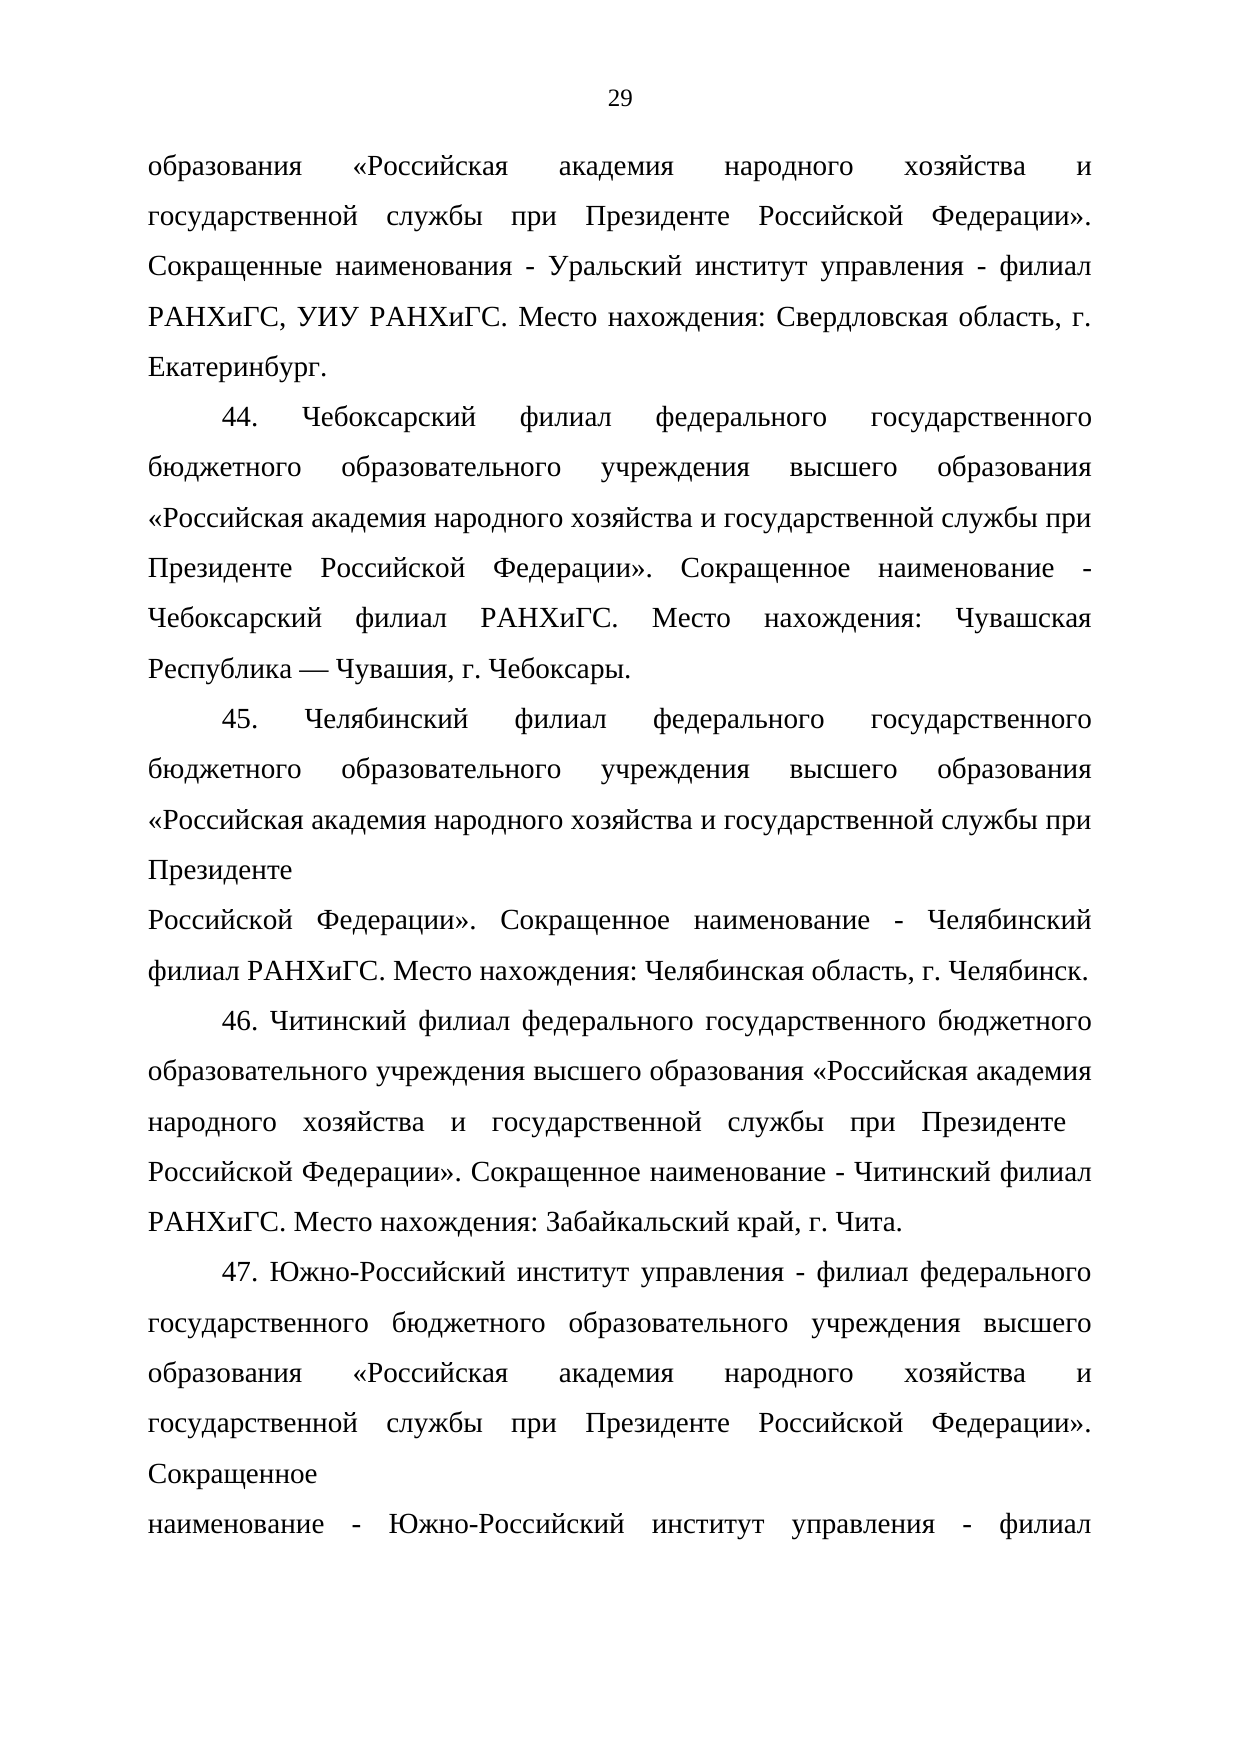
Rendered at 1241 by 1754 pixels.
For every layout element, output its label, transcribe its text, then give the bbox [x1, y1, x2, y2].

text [148, 148, 1092, 382]
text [148, 1254, 1092, 1540]
text 46. Читинский филиал федерального государственного бюджетного образовательного учреждения высшего образования «Российская академия народного хозяйства и государственной службы при Президенте Российской Федерации». Сокращенное наименование - Читинский филиал РАНХиГС. Место нахождения: Забайкальский край, г. Чита. [148, 1003, 1092, 1238]
text 45. Челябинский филиал федерального государственного бюджетного образовательного учреждения высшего образования «Российская академия народного хозяйства и государственной службы при Президенте Российской Федерации». Сокращенное наименование - Челябинский филиал РАНХиГС. Место нахождения: Челябинская область, г. Челябинск. [148, 701, 1092, 986]
text 44. Чебоксарский филиал федерального государственного бюджетного образовательного учреждения высшего образования «Российская академия народного хозяйства и государственной службы при Президенте Российской Федерации». Сокращенное наименование - Чебоксарский филиал РАНХиГС. Место нахождения: Чувашская Республика — Чувашия, г. Чебоксары. [148, 399, 1092, 684]
